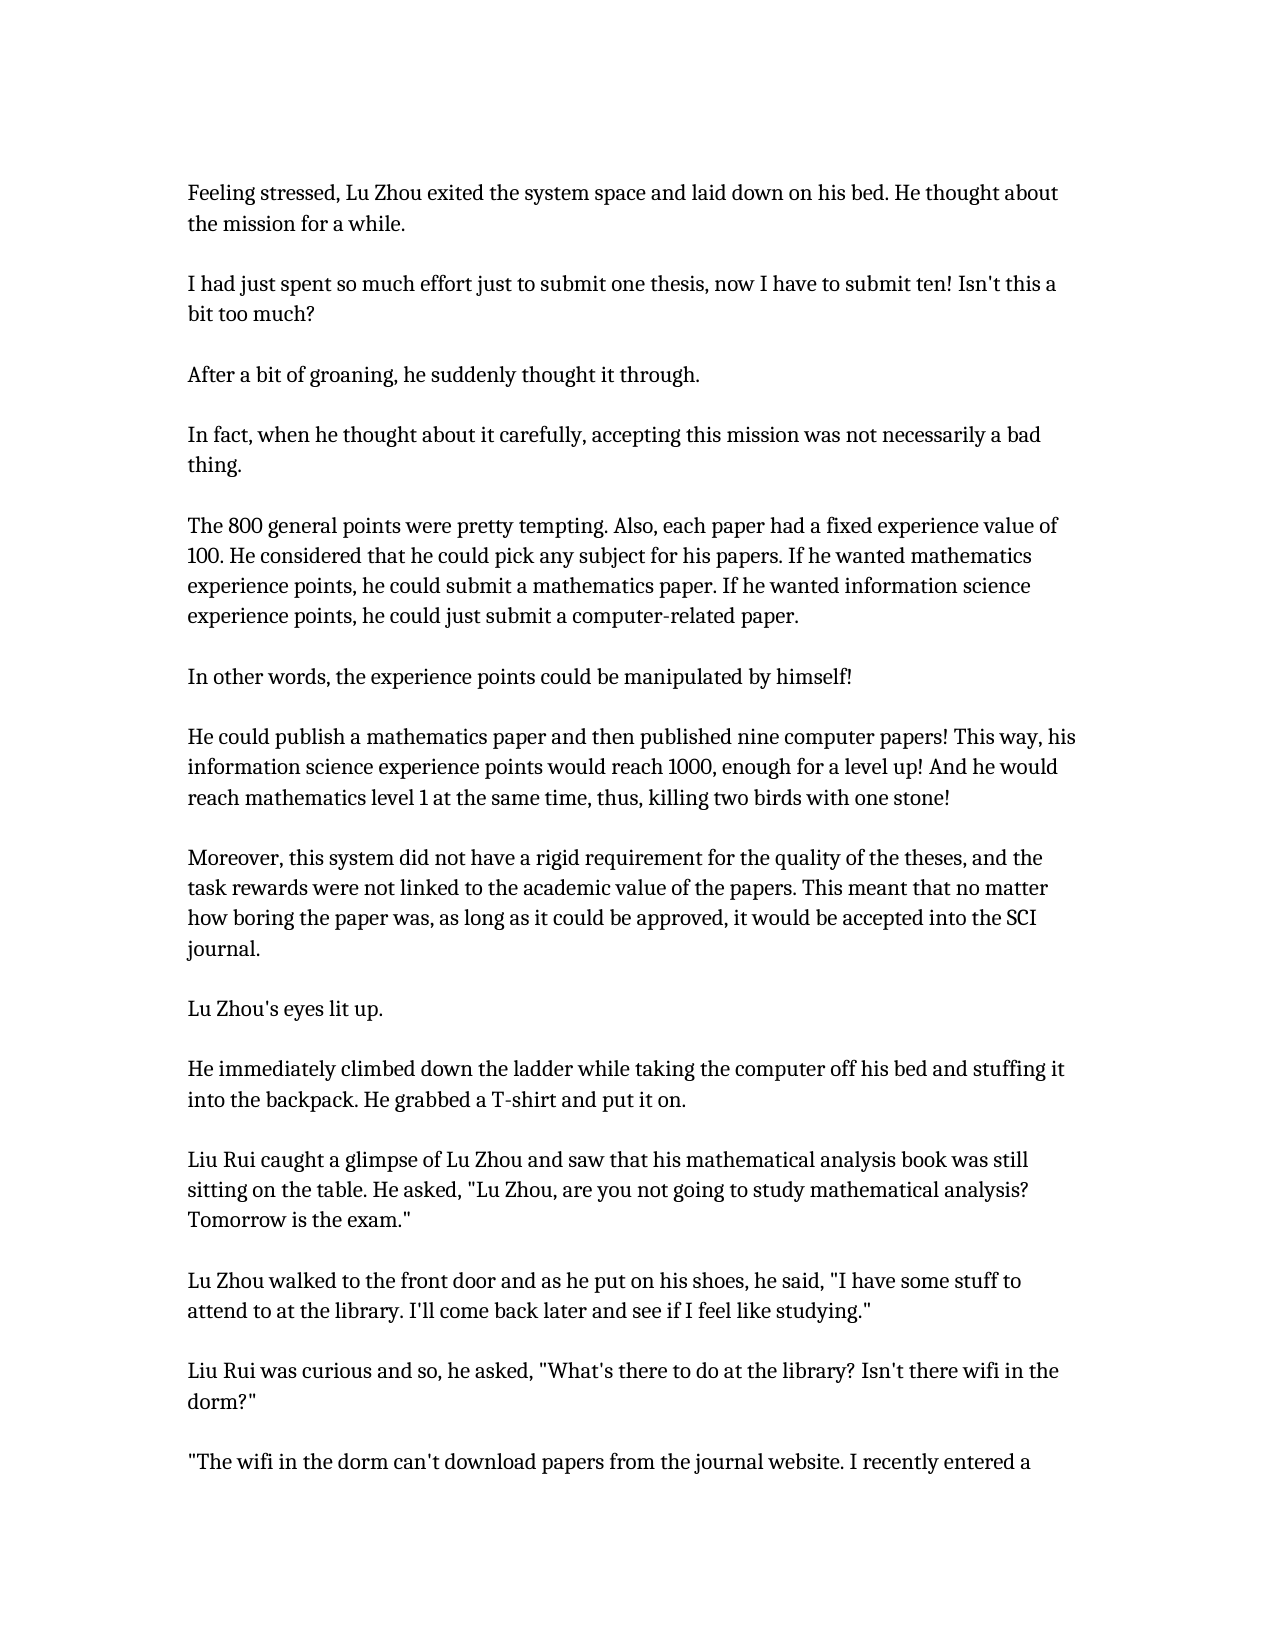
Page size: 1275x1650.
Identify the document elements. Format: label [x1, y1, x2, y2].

text [187, 150, 1087, 1475]
